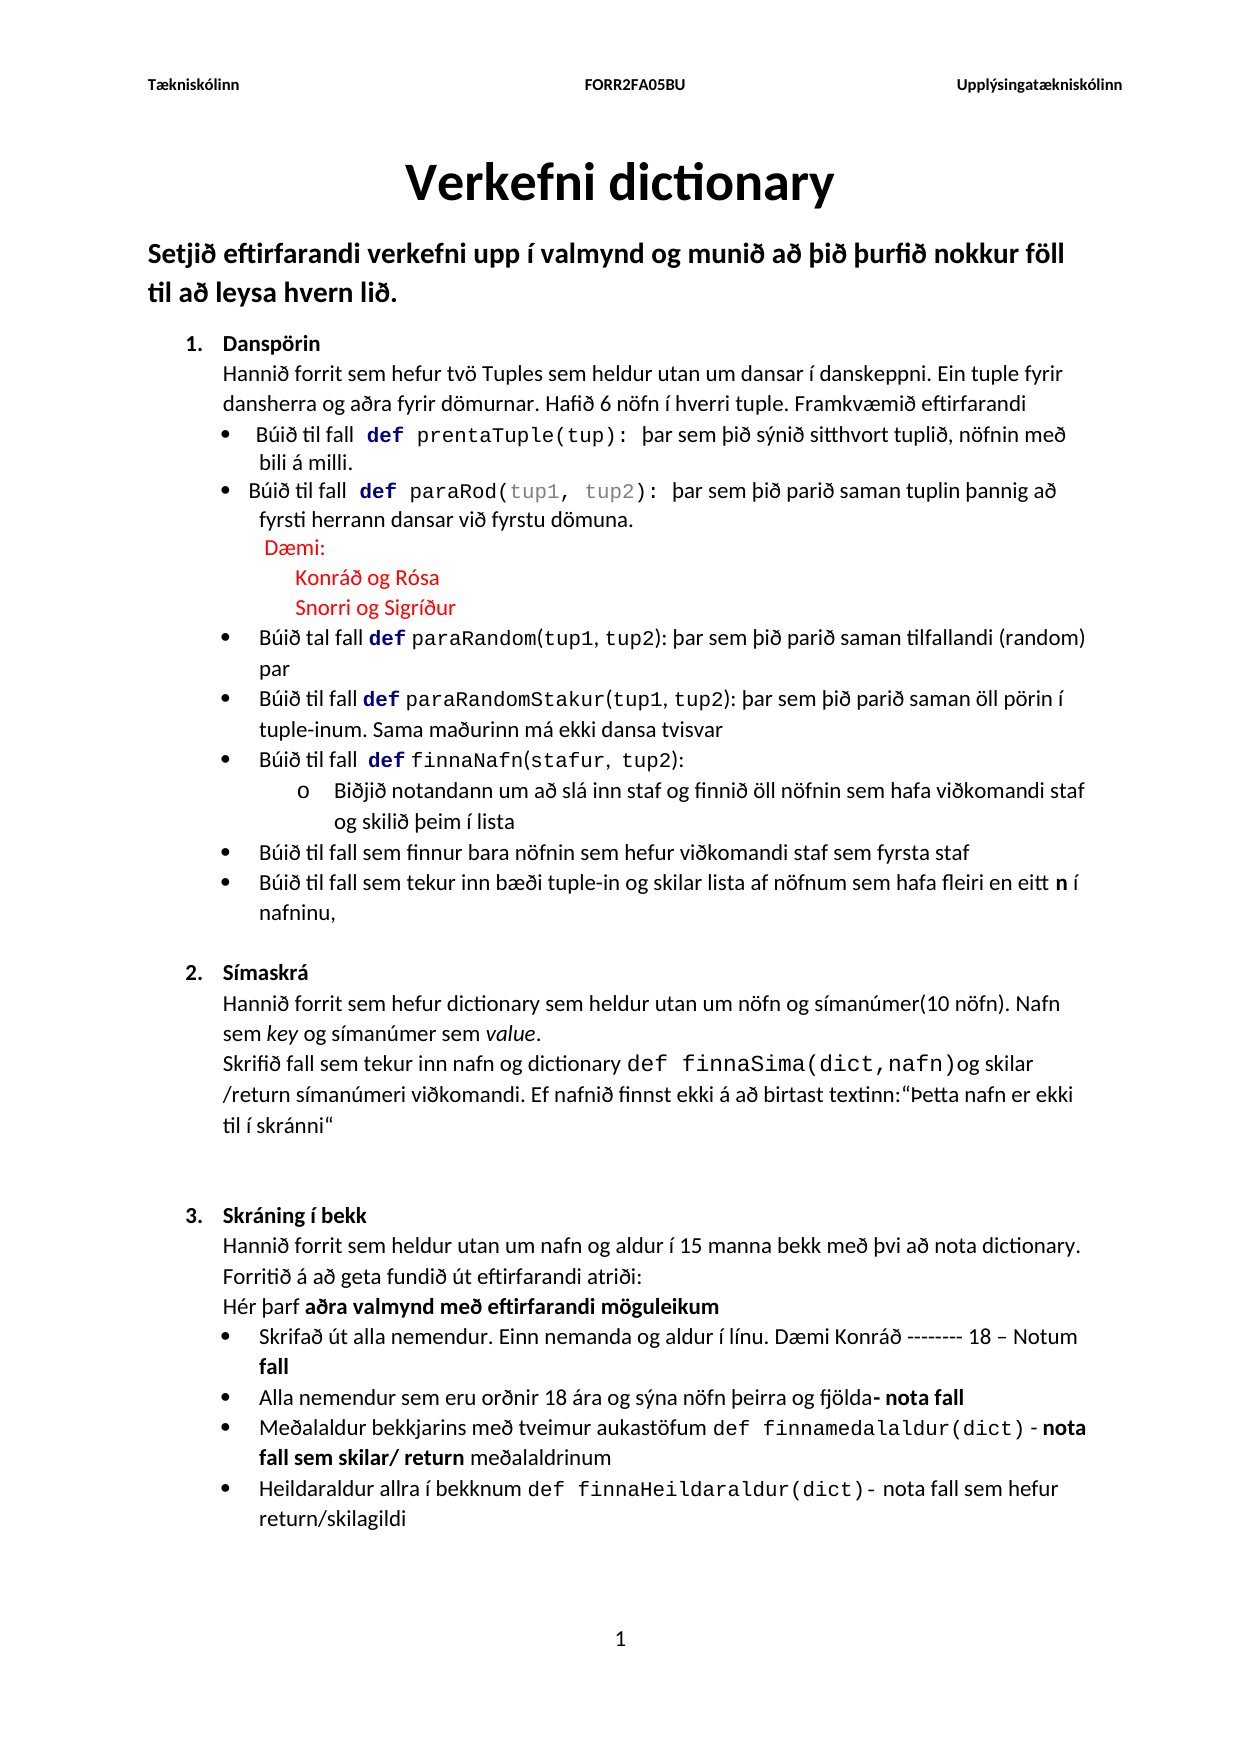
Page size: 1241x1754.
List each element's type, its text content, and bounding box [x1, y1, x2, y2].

list Skráning í bekk [185, 1201, 1093, 1229]
list Búið til fall def paraRandomStakur(tup1, tup2): þar sem þið parið saman öll pörin í tuple-inum. Sama maðurinn má ekki dansa tvisvar [221, 684, 1093, 743]
list Heildaraldur allra í bekknum def finnaHeildaraldur(dict)- nota fall sem hefur return/skilagildi [221, 1474, 1093, 1532]
text Dæmi: [221, 533, 1093, 561]
list Meðalaldur bekkjarins með tveimur aukastöfum def finnamedalaldur(dict) - nota fall sem skilar/ return meðalaldrinum [221, 1413, 1093, 1472]
list Búið til fall def finnaNafn(stafur, tup2): [221, 745, 1093, 774]
text Verkefni dictionary [148, 148, 1093, 214]
list Hannið forrit sem hefur dictionary sem heldur utan um nöfn og símanúmer(10 nöfn). Nafn sem key og símanúmer sem value. Skrifið fall sem tekur inn nafn og dictionary def finnaSima(dict,nafn)og skilar /return símanúmeri viðkomandi. Ef nafnið finnst ekki á að birtast textinn:“Þetta nafn er ekki til í skránni“ [223, 989, 1093, 1139]
text Konráð og Rósa [221, 563, 1093, 591]
list Skrifað út alla nemendur. Einn nemanda og aldur í línu. Dæmi Konráð -------- 18 – Notum fall [221, 1322, 1093, 1380]
list Búið til fall def prentaTuple(tup): þar sem þið sýnið sitthvort tuplið, nöfnin með bili á milli. [221, 420, 1093, 476]
list Símaskrá [185, 958, 1093, 987]
list Hér þarf aðra valmynd með eftirfarandi möguleikum [223, 1292, 1093, 1320]
list Biðjið notandann um að slá inn staf og finnið öll nöfnin sem hafa viðkomandi staf og skilið þeim í lista [296, 776, 1093, 836]
list Búið tal fall def paraRandom(tup1, tup2): þar sem þið parið saman tilfallandi (random) par [221, 623, 1093, 682]
list Danspörin [185, 329, 1093, 357]
list Búið til fall def paraRod(tup1, tup2): þar sem þið parið saman tuplin þannig að fyrsti herrann dansar við fyrstu dömuna. [221, 476, 1093, 533]
list Hannið forrit sem hefur tvö Tuples sem heldur utan um dansar í danskeppni. Ein tuple fyrir dansherra og aðra fyrir dömurnar. Hafið 6 nöfn í hverri tuple. Framkvæmið eftirfarandi [223, 359, 1093, 418]
list Hannið forrit sem heldur utan um nafn og aldur í 15 manna bekk með þvi að nota dictionary. Forritið á að geta fundið út eftirfarandi atriði: [223, 1232, 1093, 1290]
list Búið til fall sem finnur bara nöfnin sem hefur viðkomandi staf sem fyrsta staf [221, 838, 1093, 866]
list Búið til fall sem tekur inn bæði tuple-in og skilar lista af nöfnum sem hafa fleiri en eitt n í nafninu, [221, 868, 1093, 926]
text Setjið eftirfarandi verkefni upp í valmynd og munið að þið þurfið nokkur föll til að leysa hvern lið. [148, 236, 1093, 310]
list Alla nemendur sem eru orðnir 18 ára og sýna nöfn þeirra og fjölda- nota fall [221, 1383, 1093, 1411]
text Snorri og Sigríður [221, 593, 1093, 621]
